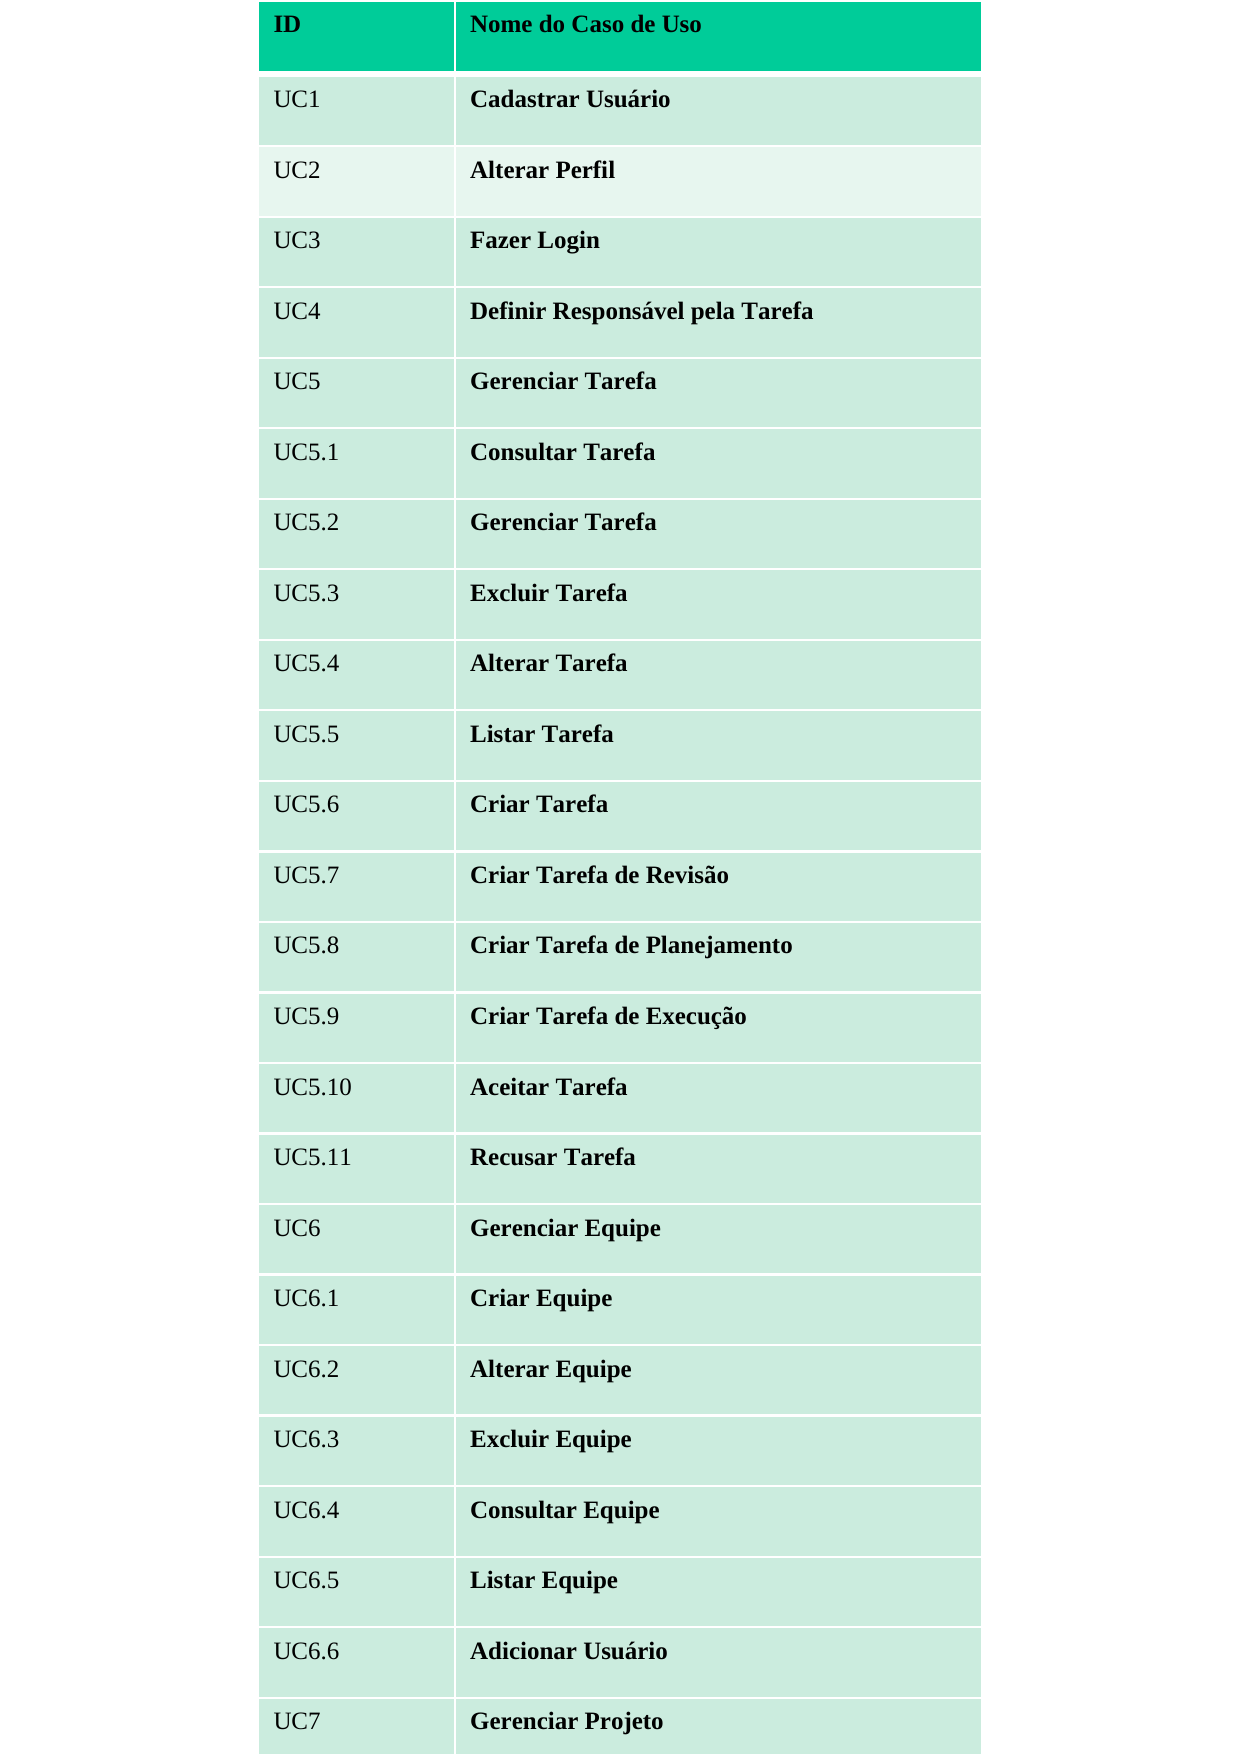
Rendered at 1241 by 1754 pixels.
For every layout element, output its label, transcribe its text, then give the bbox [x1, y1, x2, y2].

table_cell Gerenciar Equipe [456, 1205, 981, 1273]
table_cell Excluir Tarefa [456, 570, 981, 639]
table_cell UC5.5 [259, 711, 454, 780]
table_cell UC6.6 [259, 1628, 454, 1697]
table_cell Alterar Equipe [456, 1346, 981, 1414]
table_cell UC5.11 [259, 1135, 454, 1203]
table_cell Adicionar Usuário [456, 1628, 981, 1697]
table_cell Criar Tarefa de Planejamento [456, 923, 981, 991]
table_cell Alterar Perfil [456, 147, 981, 216]
table_cell UC5.4 [259, 641, 454, 709]
table_cell Recusar Tarefa [456, 1135, 981, 1203]
table_cell UC6.2 [259, 1346, 454, 1414]
table_cell Consultar Equipe [456, 1487, 981, 1556]
table_cell Consultar Tarefa [456, 429, 981, 498]
table_cell Criar Tarefa [456, 782, 981, 850]
table_cell Excluir Equipe [456, 1417, 981, 1485]
table_cell UC5.8 [259, 923, 454, 991]
table_cell UC6 [259, 1205, 454, 1273]
table_header Nome do Caso de Uso [456, 2, 981, 71]
table_cell Cadastrar Usuário [456, 77, 981, 145]
table_cell UC6.4 [259, 1487, 454, 1556]
table_cell UC5 [259, 359, 454, 427]
table_cell Definir Responsável pela Tarefa [456, 288, 981, 357]
table_cell UC5.6 [259, 782, 454, 850]
table_cell UC5.3 [259, 570, 454, 639]
table_cell Fazer Login [456, 218, 981, 286]
table_cell Gerenciar Projeto [456, 1699, 981, 1754]
table_cell Criar Tarefa de Execução [456, 994, 981, 1062]
table_cell UC5.9 [259, 994, 454, 1062]
table_cell UC6.3 [259, 1417, 454, 1485]
table_cell UC4 [259, 288, 454, 357]
table_cell UC5.10 [259, 1064, 454, 1132]
table_cell UC5.7 [259, 853, 454, 921]
table_cell UC2 [259, 147, 454, 216]
table_cell UC6.5 [259, 1558, 454, 1626]
table_header ID [259, 2, 454, 71]
table_cell Gerenciar Tarefa [456, 359, 981, 427]
table_cell Aceitar Tarefa [456, 1064, 981, 1132]
table_cell Gerenciar Tarefa [456, 500, 981, 568]
table_cell UC5.1 [259, 429, 454, 498]
table_cell Criar Equipe [456, 1276, 981, 1344]
table_cell Criar Tarefa de Revisão [456, 853, 981, 921]
table_cell Alterar Tarefa [456, 641, 981, 709]
table_cell UC5.2 [259, 500, 454, 568]
table_cell UC3 [259, 218, 454, 286]
table_cell Listar Tarefa [456, 711, 981, 780]
table_cell UC1 [259, 77, 454, 145]
table_cell UC7 [259, 1699, 454, 1754]
table_cell Listar Equipe [456, 1558, 981, 1626]
table_cell UC6.1 [259, 1276, 454, 1344]
